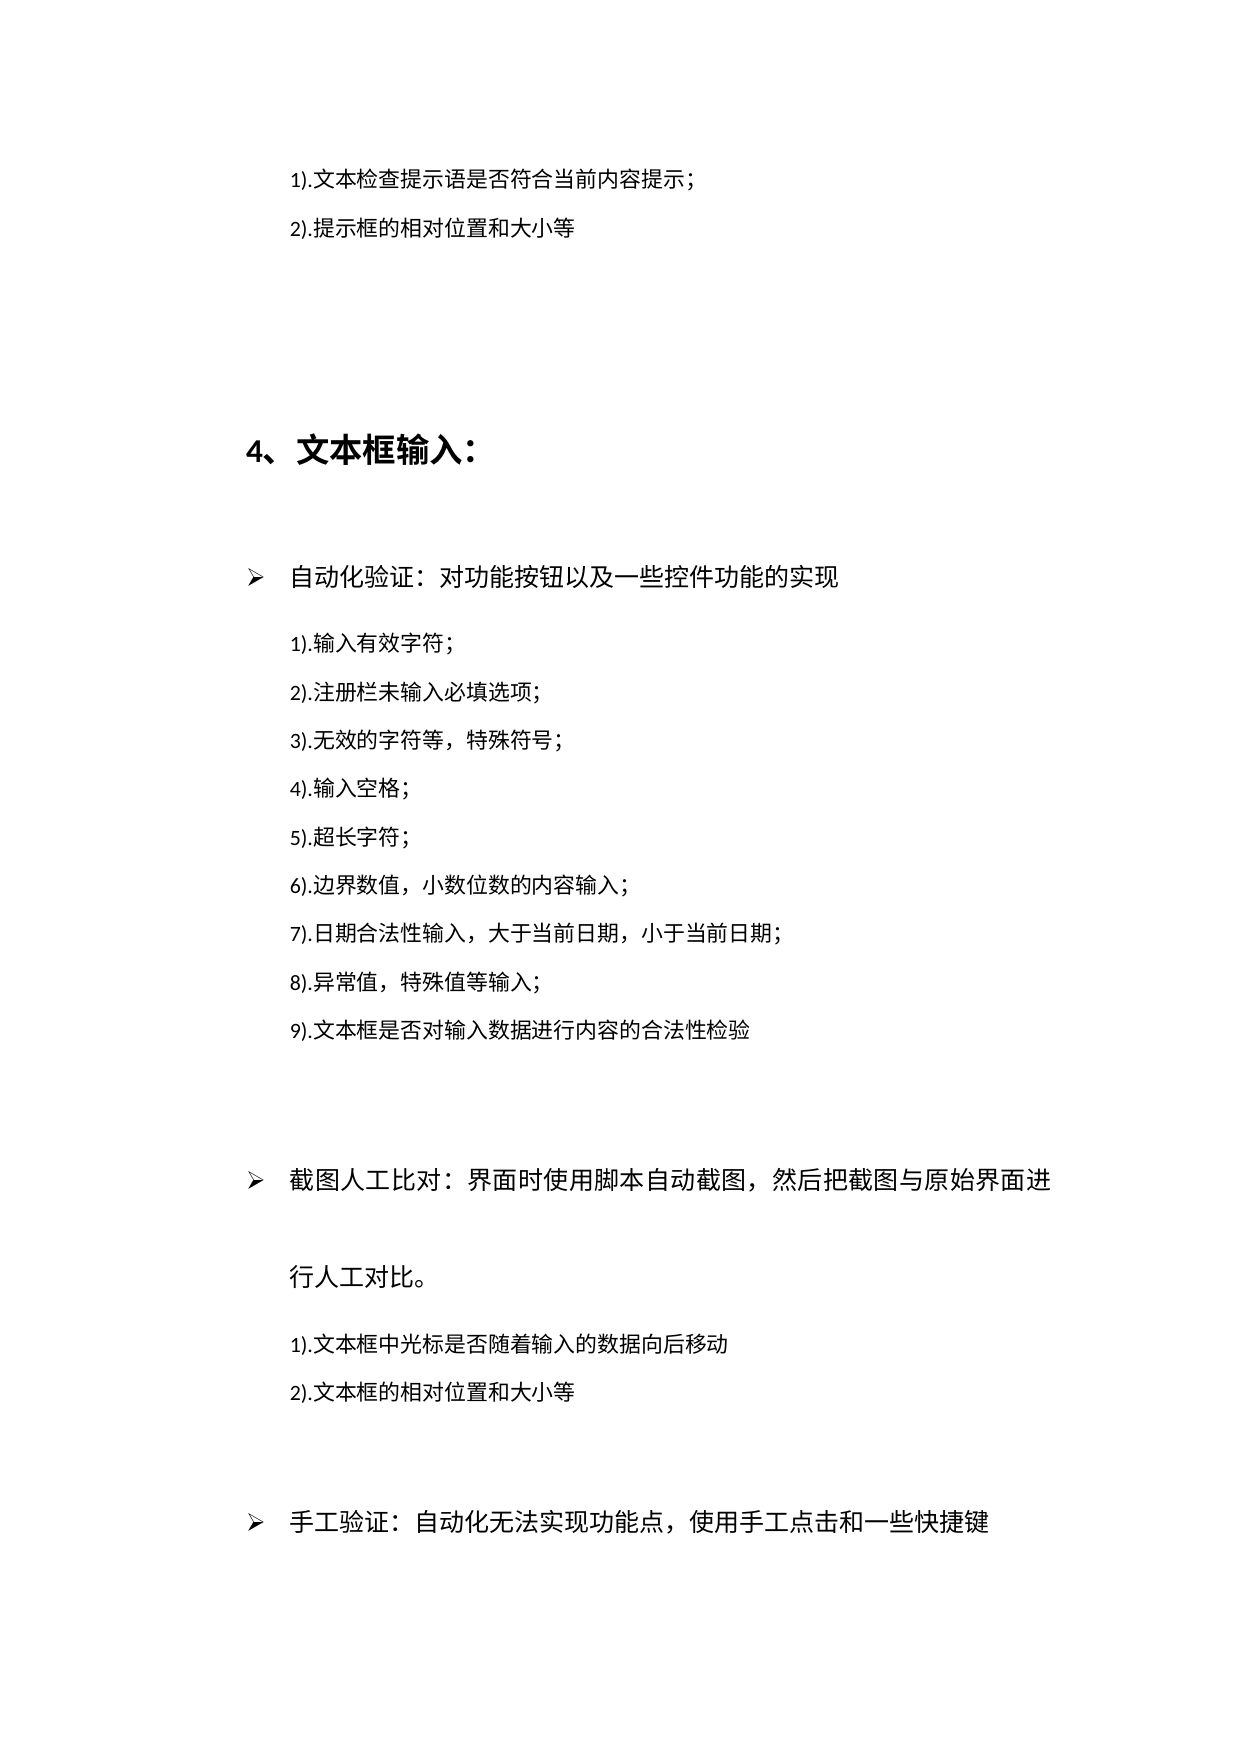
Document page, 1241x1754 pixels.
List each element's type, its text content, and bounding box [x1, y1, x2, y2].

text 2).提示框的相对位置和大小等 [289, 210, 1053, 243]
list 截图人工比对：界面时使用脚本自动截图，然后把截图与原始界面进行人工对比。 [246, 1146, 1053, 1308]
text 2).文本框的相对位置和大小等 [289, 1375, 1053, 1407]
list 自动化验证：对功能按钮以及一些控件功能的实现 [246, 543, 1053, 608]
text 3).无效的字符等，特殊符号； [289, 723, 1053, 755]
list 手工验证：自动化无法实现功能点，使用手工点击和一些快捷键 [246, 1488, 1053, 1553]
text 8).异常值，特殊值等输入； [289, 964, 1053, 997]
text 5).超长字符； [289, 819, 1053, 852]
text 6).边界数值，小数位数的内容输入； [289, 868, 1053, 900]
text 1).输入有效字符； [289, 626, 1053, 658]
text 2).注册栏未输入必填选项； [289, 674, 1053, 707]
text 1).文本检查提示语是否符合当前内容提示； [289, 162, 1053, 194]
subtitle 4、文本框输入： [246, 416, 1053, 481]
text 1).文本框中光标是否随着输入的数据向后移动 [289, 1326, 1053, 1359]
text 7).日期合法性输入，大于当前日期，小于当前日期； [289, 916, 1053, 948]
text 4).输入空格； [289, 771, 1053, 803]
text 9).文本框是否对输入数据进行内容的合法性检验 [289, 1013, 1053, 1045]
